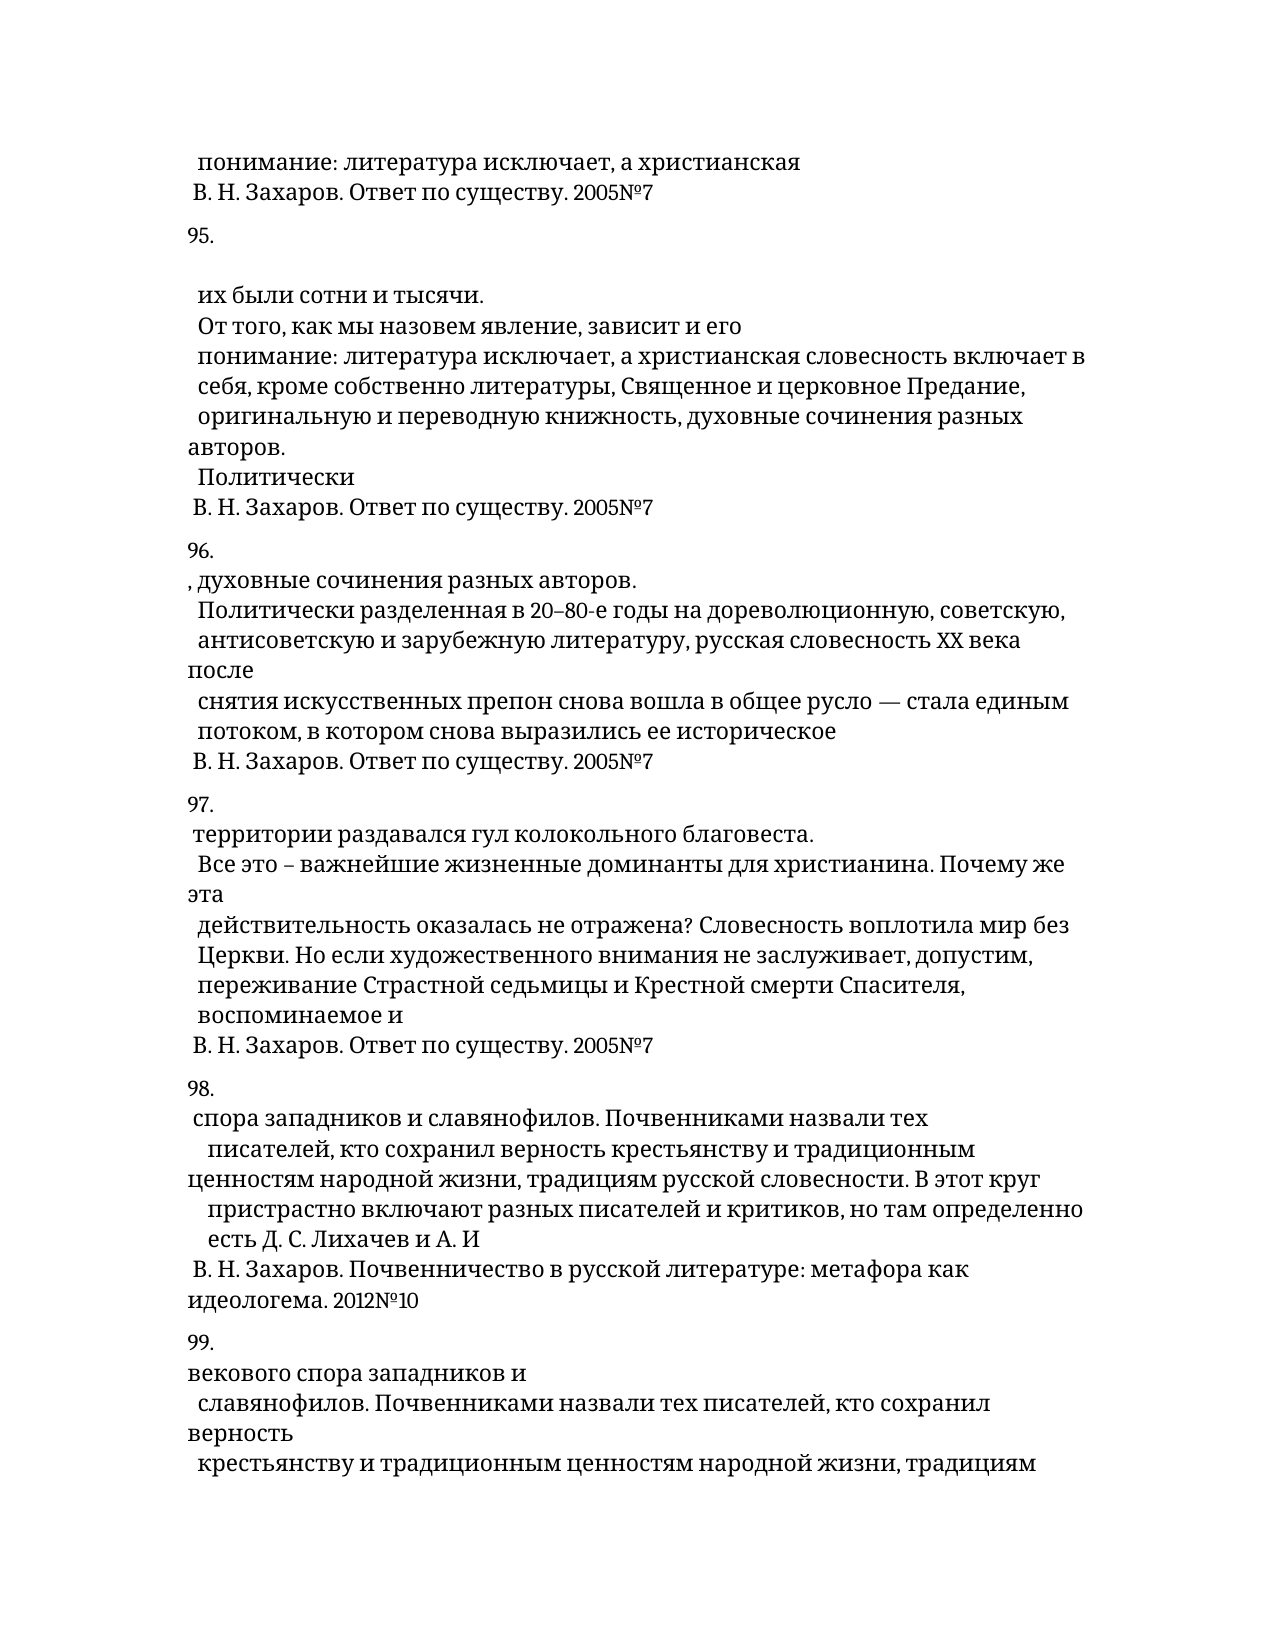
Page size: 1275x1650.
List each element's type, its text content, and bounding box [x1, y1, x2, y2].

text 95. их были сотни и тысячи. От того, как мы назовем явление, зависит и его понимание: литература исключает, а христианская словесность включает в себя, кроме собственно литературы, Священное и церковное Предание, оригинальную и переводную книжность, духовные сочинения разных авторов. Политически В. Н. Захаров. Ответ по существу. 2005№7 [187, 223, 1087, 521]
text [187, 1330, 1087, 1477]
text 97. территории раздавался гул колокольного благовеста. Все это – важнейшие жизненные доминанты для христианина. Почему же эта действительность оказалась не отражена? Словесность воплотила мир без Церкви. Но если художественного внимания не заслуживает, допустим, переживание Страстной седьмицы и Крестной смерти Спасителя, воспоминаемое и В. Н. Захаров. Ответ по существу. 2005№7 [187, 792, 1087, 1060]
text 98. спора западников и славянофилов. Почвенниками назвали тех писателей, кто сохранил верность крестьянству и традиционным ценностям народной жизни, традициям русской словесности. В этот круг пристрастно включают разных писателей и критиков, но там определенно есть Д. С. Лихачев и А. И В. Н. Захаров. Почвенничество в русской литературе: метафора как идеологема. 2012№10 [187, 1076, 1087, 1314]
text 96. , духовные сочинения разных авторов. Политически разделенная в 20–80-е годы на дореволюционную, советскую, антисоветскую и зарубежную литературу, русская словесность XX века после снятия искусственных препон снова вошла в общее русло — стала единым потоком, в котором снова выразились ее историческое В. Н. Захаров. Ответ по существу. 2005№7 [187, 537, 1087, 775]
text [187, 150, 1087, 207]
